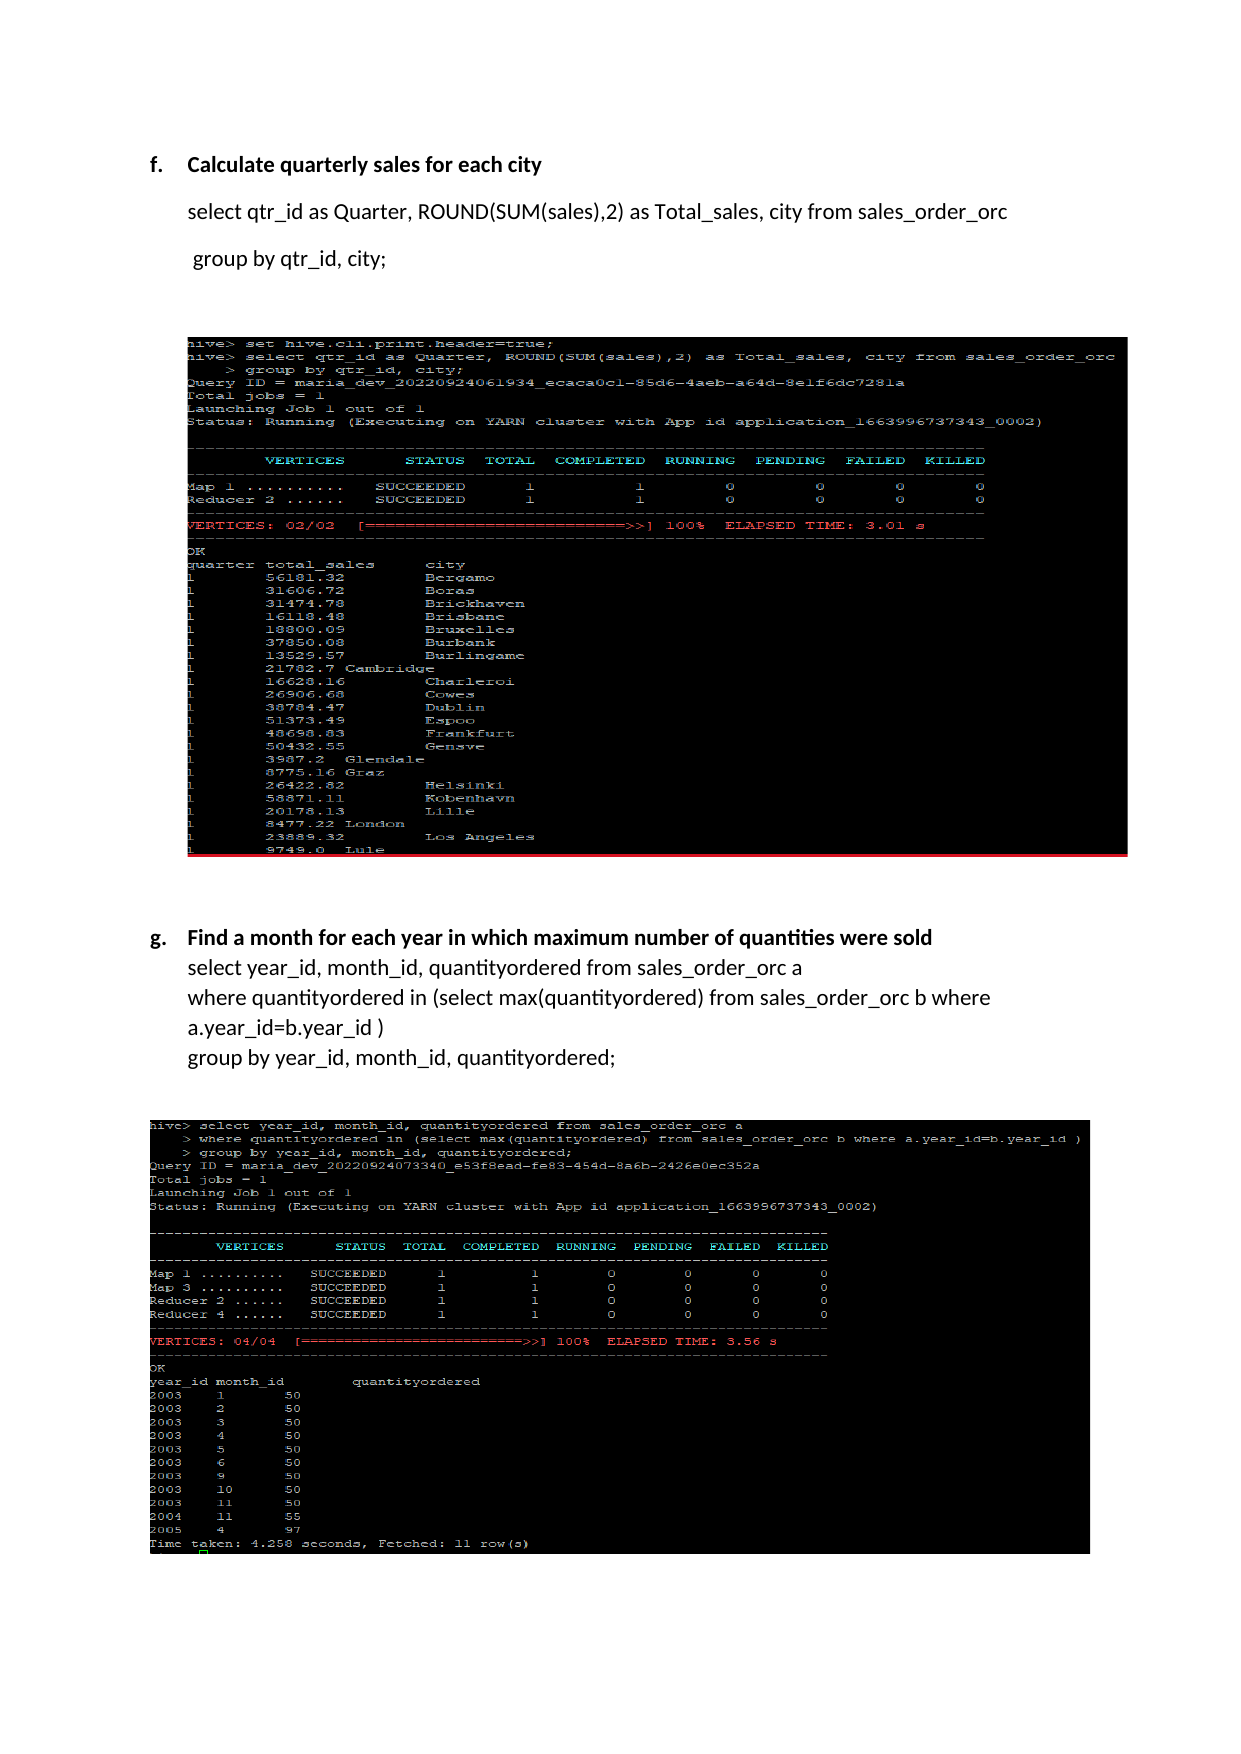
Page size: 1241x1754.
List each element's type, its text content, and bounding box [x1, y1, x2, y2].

picture [150, 1120, 1091, 1554]
list where quantityordered in (select max(quantityordered) from sales_order_orc b where a.year_id=b.year_id ) [187, 983, 1090, 1041]
text select qtr_id as Quarter, ROUND(SUM(sales),2) as Total_sales, city from sales_order_orc [187, 197, 1090, 225]
list group by year_id, month_id, quantityordered; [187, 1043, 1090, 1071]
list select year_id, month_id, quantityordered from sales_order_orc a [187, 953, 1090, 981]
list Find a month for each year in which maximum number of quantities were sold [150, 923, 1090, 951]
text group by qtr_id, city; [187, 244, 1090, 272]
list Calculate quarterly sales for each city [150, 150, 1090, 178]
picture [187, 337, 1128, 857]
